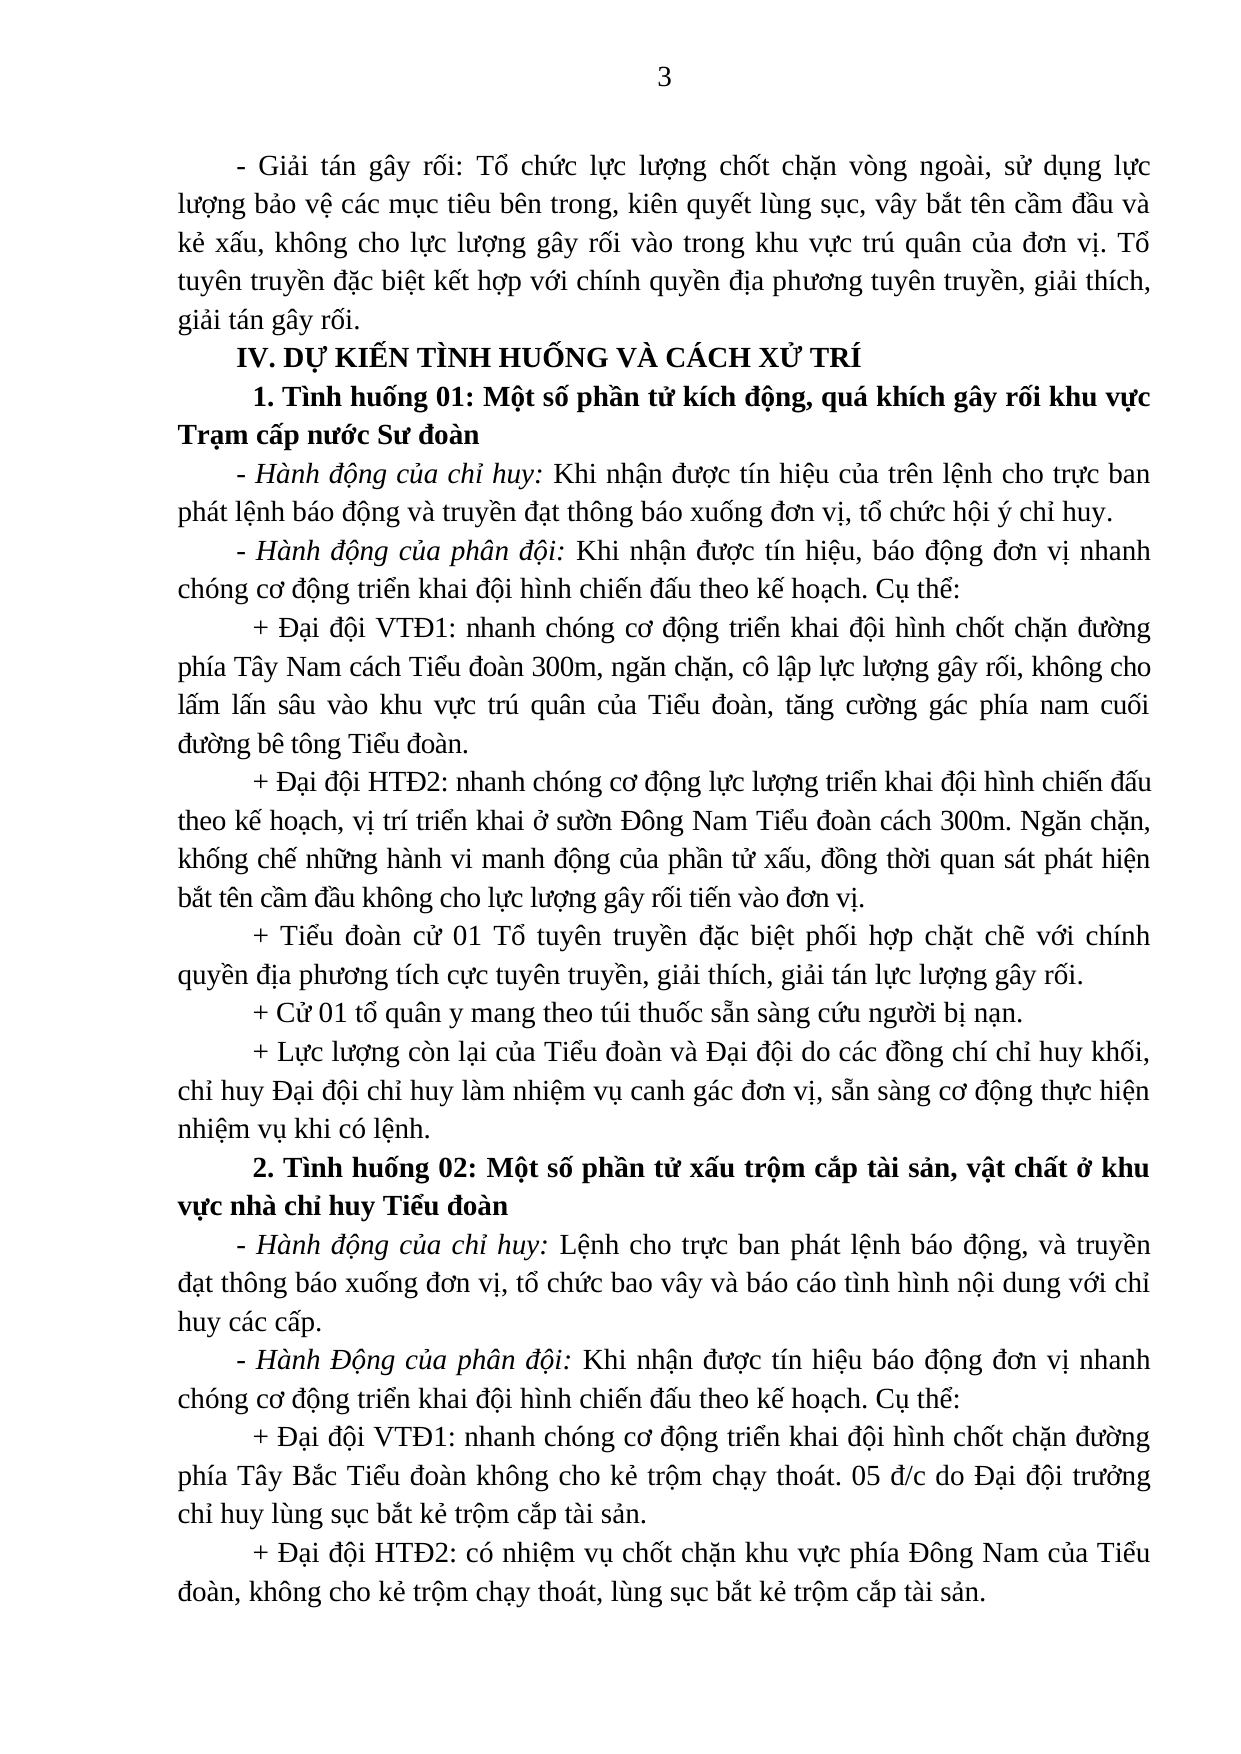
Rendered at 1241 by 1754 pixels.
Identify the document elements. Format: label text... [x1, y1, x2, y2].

text - Hành động của chỉ huy: Lệnh cho trực ban phát lệnh báo động, và truyền đạt thông báo xuống đơn vị, tổ chức bao vây và báo cáo tình hình nội dung với chỉ huy các cấp. [177, 1227, 1152, 1337]
text + Cử 01 tổ quân y mang theo túi thuốc sẵn sàng cứu người bị nạn. [177, 996, 1152, 1029]
text IV. DỰ KIẾN TÌNH HUỐNG VÀ CÁCH XỬ TRÍ [177, 340, 1152, 374]
text + Đại đội HTĐ2: có nhiệm vụ chốt chặn khu vực phía Đông Nam của Tiểu đoàn, không cho kẻ trộm chạy thoát, lùng sục bắt kẻ trộm cắp tài sản. [177, 1535, 1152, 1607]
text 1. Tình huống 01: Một số phần tử kích động, quá khích gây rối khu vực Trạm cấp nước Sư đoàn [177, 379, 1152, 451]
text + Tiểu đoàn cử 01 Tổ tuyên truyền đặc biệt phối hợp chặt chẽ với chính quyền địa phương tích cực tuyên truyền, giải thích, giải tán lực lượng gây rối. [177, 918, 1152, 991]
text + Đại đội VTĐ1: nhanh chóng cơ động triển khai đội hình chốt chặn đường phía Tây Nam cách Tiểu đoàn 300m, ngăn chặn, cô lập lực lượng gây rối, không cho lấm lấn sâu vào khu vực trú quân của Tiểu đoàn, tăng cường gác phía nam cuối đường bê tông Tiểu đoàn. [177, 610, 1152, 759]
text + Đại đội HTĐ2: nhanh chóng cơ động lực lượng triển khai đội hình chiến đấu theo kế hoạch, vị trí triển khai ở sườn Đông Nam Tiểu đoàn cách 300m. Ngăn chặn, khống chế những hành vi manh động của phần tử xấu, đồng thời quan sát phát hiện bắt tên cầm đầu không cho lực lượng gây rối tiến vào đơn vị. [177, 764, 1152, 913]
text - Hành Động của phân đội: Khi nhận được tín hiệu báo động đơn vị nhanh chóng cơ động triển khai đội hình chiến đấu theo kế hoạch. Cụ thể: [177, 1342, 1152, 1414]
text - Hành động của chỉ huy: Khi nhận được tín hiệu của trên lệnh cho trực ban phát lệnh báo động và truyền đạt thông báo xuống đơn vị, tổ chức hội ý chỉ huy. [177, 456, 1152, 528]
text 2. Tình huống 02: Một số phần tử xấu trộm cắp tài sản, vật chất ở khu vực nhà chỉ huy Tiểu đoàn [177, 1150, 1152, 1222]
text - Giải tán gây rối: Tổ chức lực lượng chốt chặn vòng ngoài, sử dụng lực lượng bảo vệ các mục tiêu bên trong, kiên quyết lùng sục, vây bắt tên cầm đầu và kẻ xấu, không cho lực lượng gây rối vào trong khu vực trú quân của đơn vị. Tổ tuyên truyền đặc biệt kết hợp với chính quyền địa phương tuyên truyền, giải thích, giải tán gây rối. [177, 148, 1152, 335]
text + Lực lượng còn lại của Tiểu đoàn và Đại đội do các đồng chí chỉ huy khối, chỉ huy Đại đội chỉ huy làm nhiệm vụ canh gác đơn vị, sẵn sàng cơ động thực hiện nhiệm vụ khi có lệnh. [177, 1034, 1152, 1145]
text - Hành động của phân đội: Khi nhận được tín hiệu, báo động đơn vị nhanh chóng cơ động triển khai đội hình chiến đấu theo kế hoạch. Cụ thể: [177, 533, 1152, 605]
text + Đại đội VTĐ1: nhanh chóng cơ động triển khai đội hình chốt chặn đường phía Tây Bắc Tiểu đoàn không cho kẻ trộm chạy thoát. 05 đ/c do Đại đội trưởng chỉ huy lùng sục bắt kẻ trộm cắp tài sản. [177, 1419, 1152, 1530]
